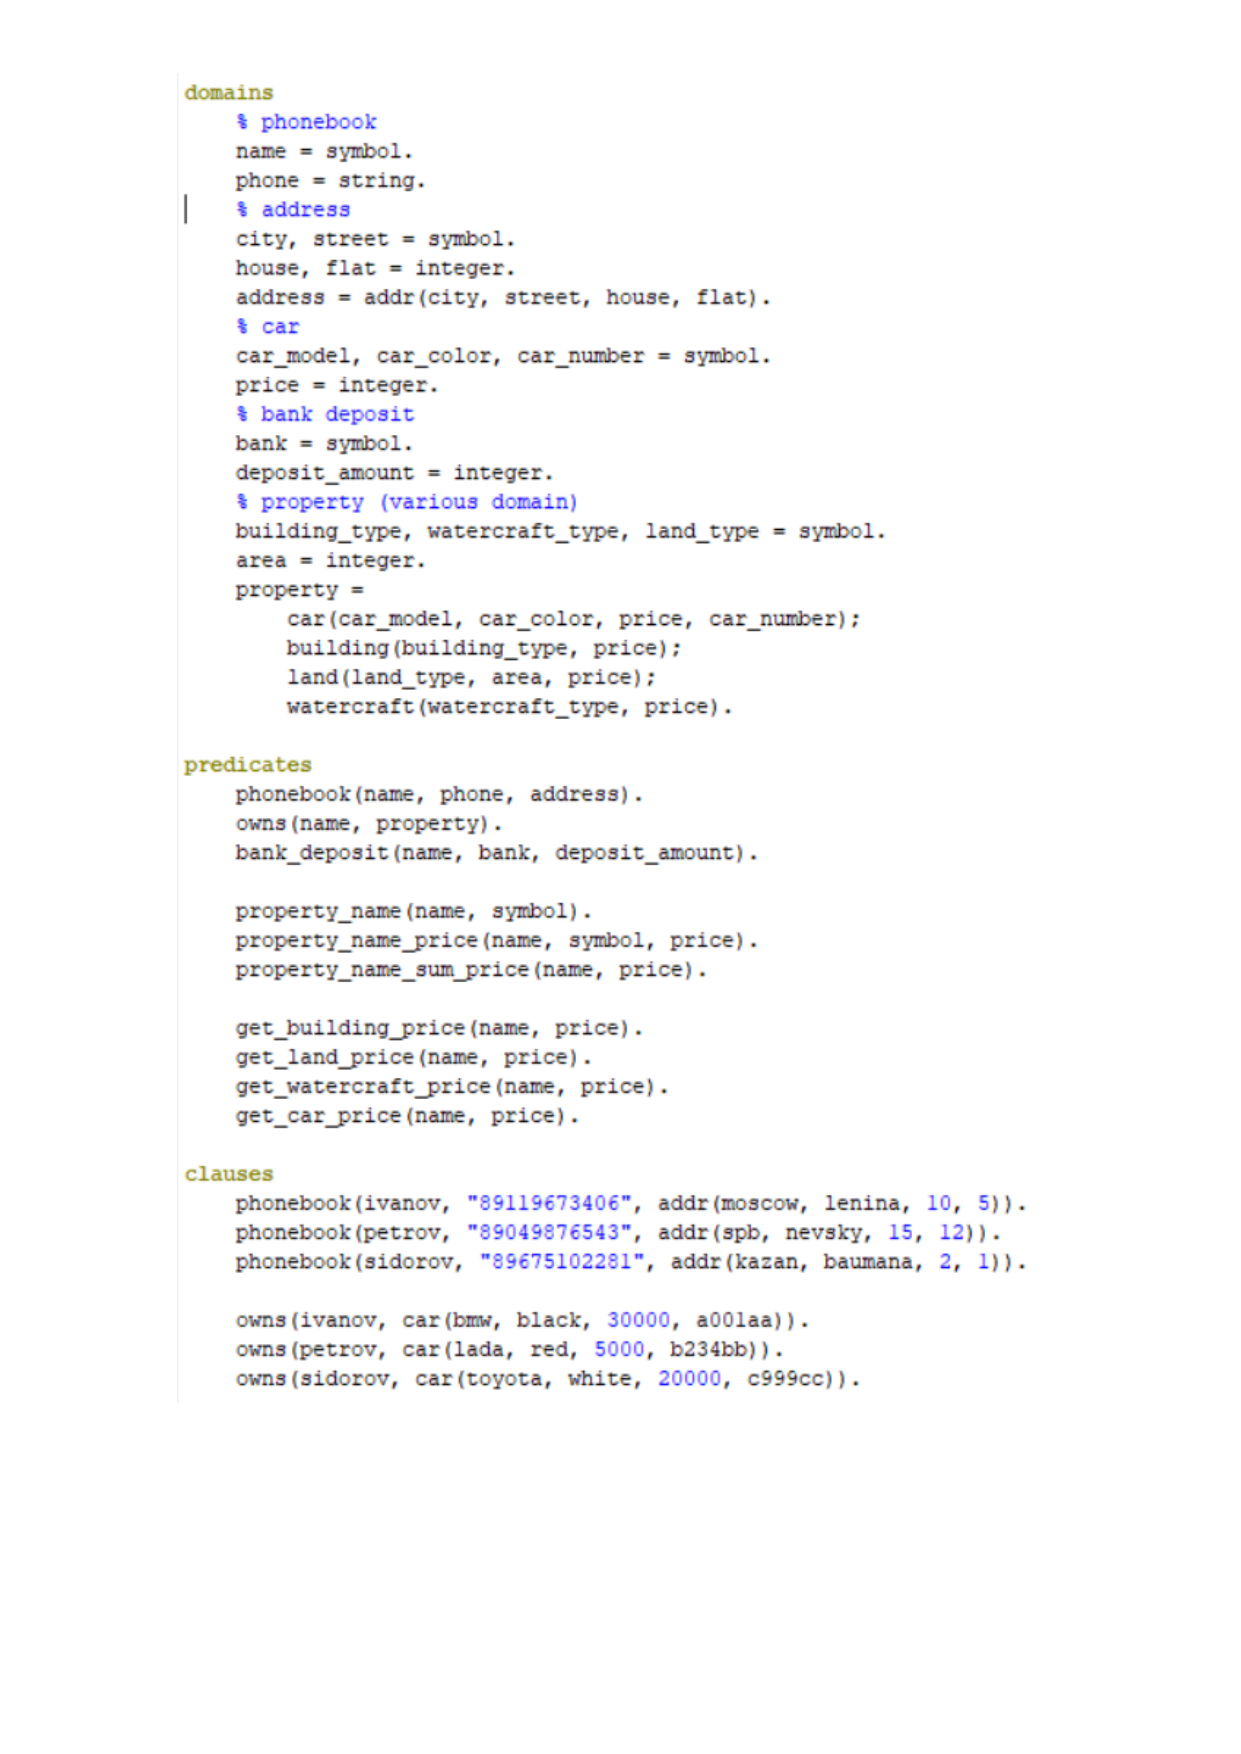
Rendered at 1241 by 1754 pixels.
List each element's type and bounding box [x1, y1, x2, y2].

picture [177, 73, 1045, 1403]
